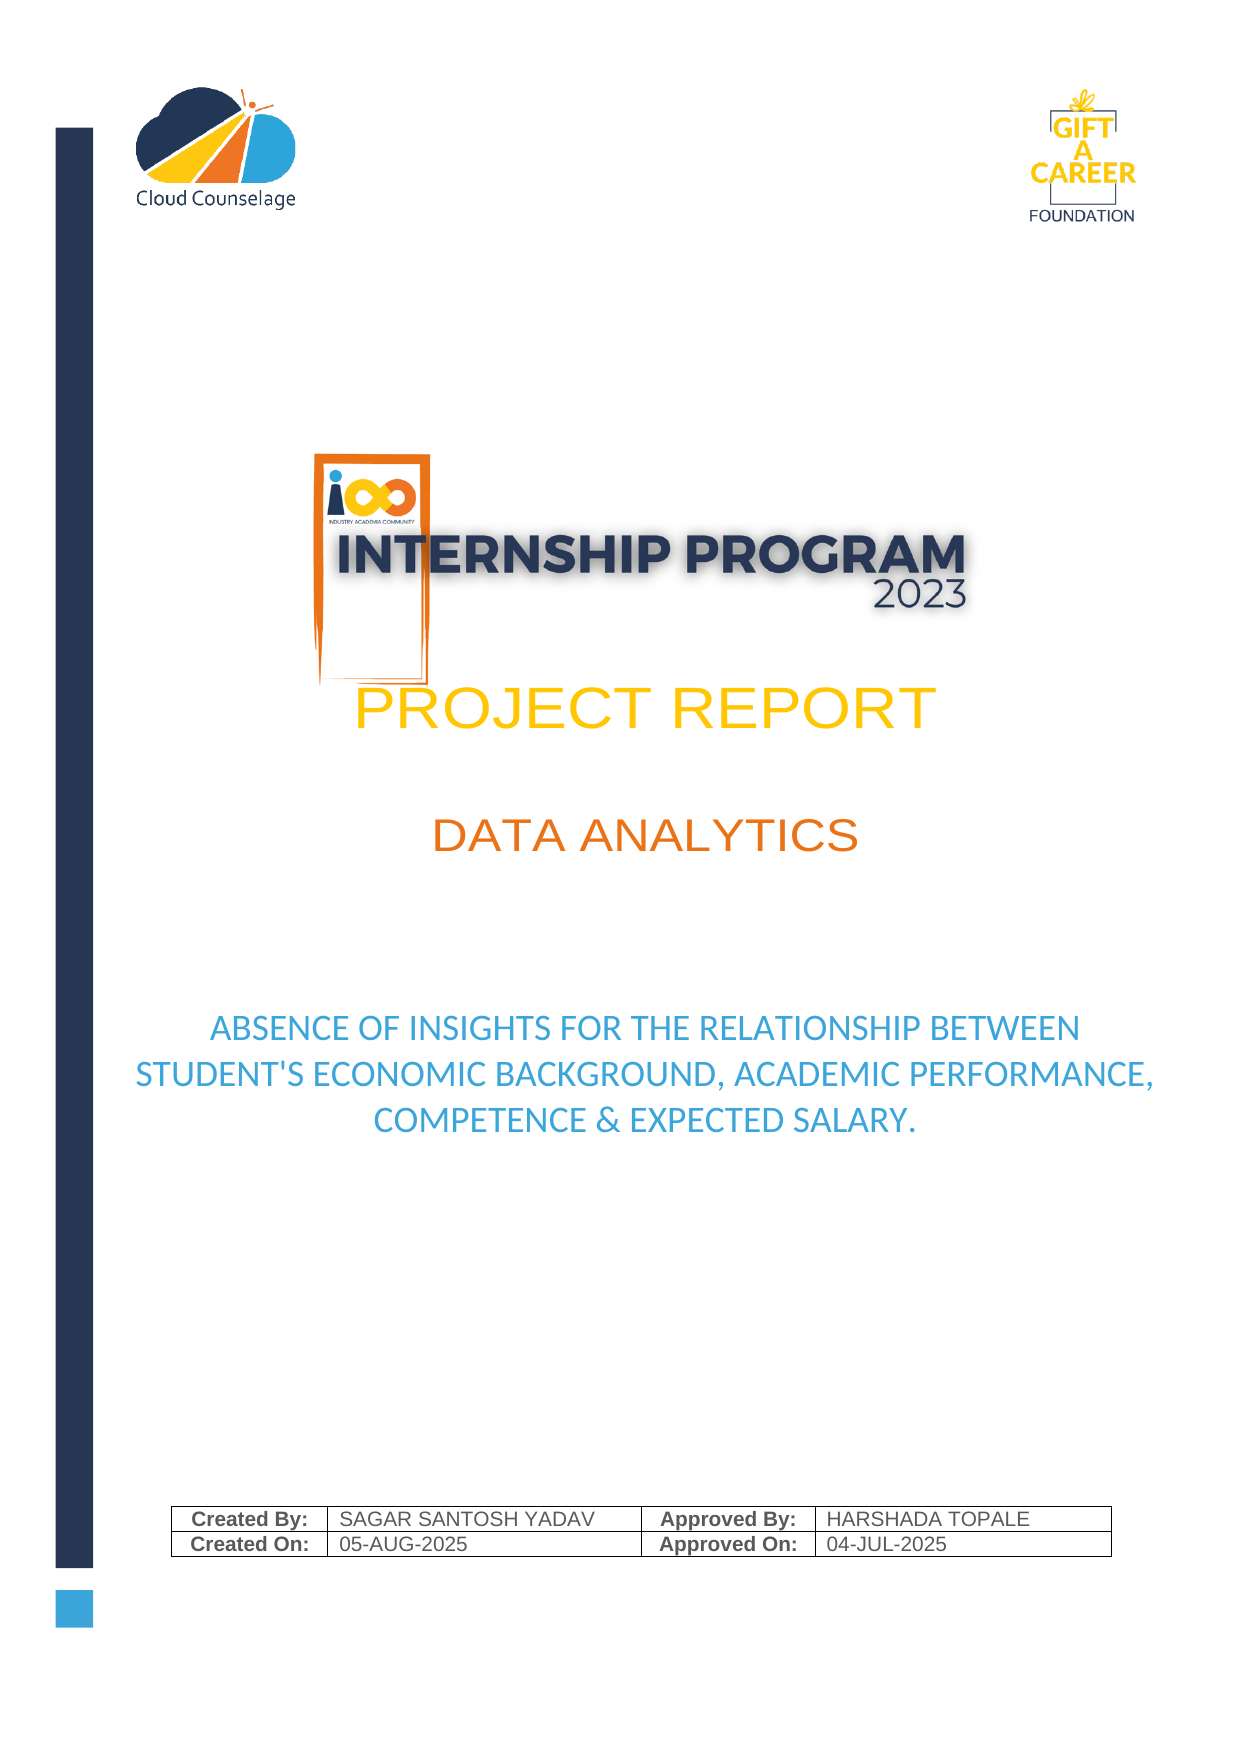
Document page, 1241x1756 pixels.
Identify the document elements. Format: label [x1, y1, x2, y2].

picture [364, 692, 386, 697]
picture [298, 440, 648, 697]
picture [406, 692, 430, 697]
picture [580, 692, 603, 697]
picture [1013, 87, 1153, 235]
picture [455, 692, 479, 697]
picture [136, 87, 296, 210]
picture [636, 692, 648, 697]
